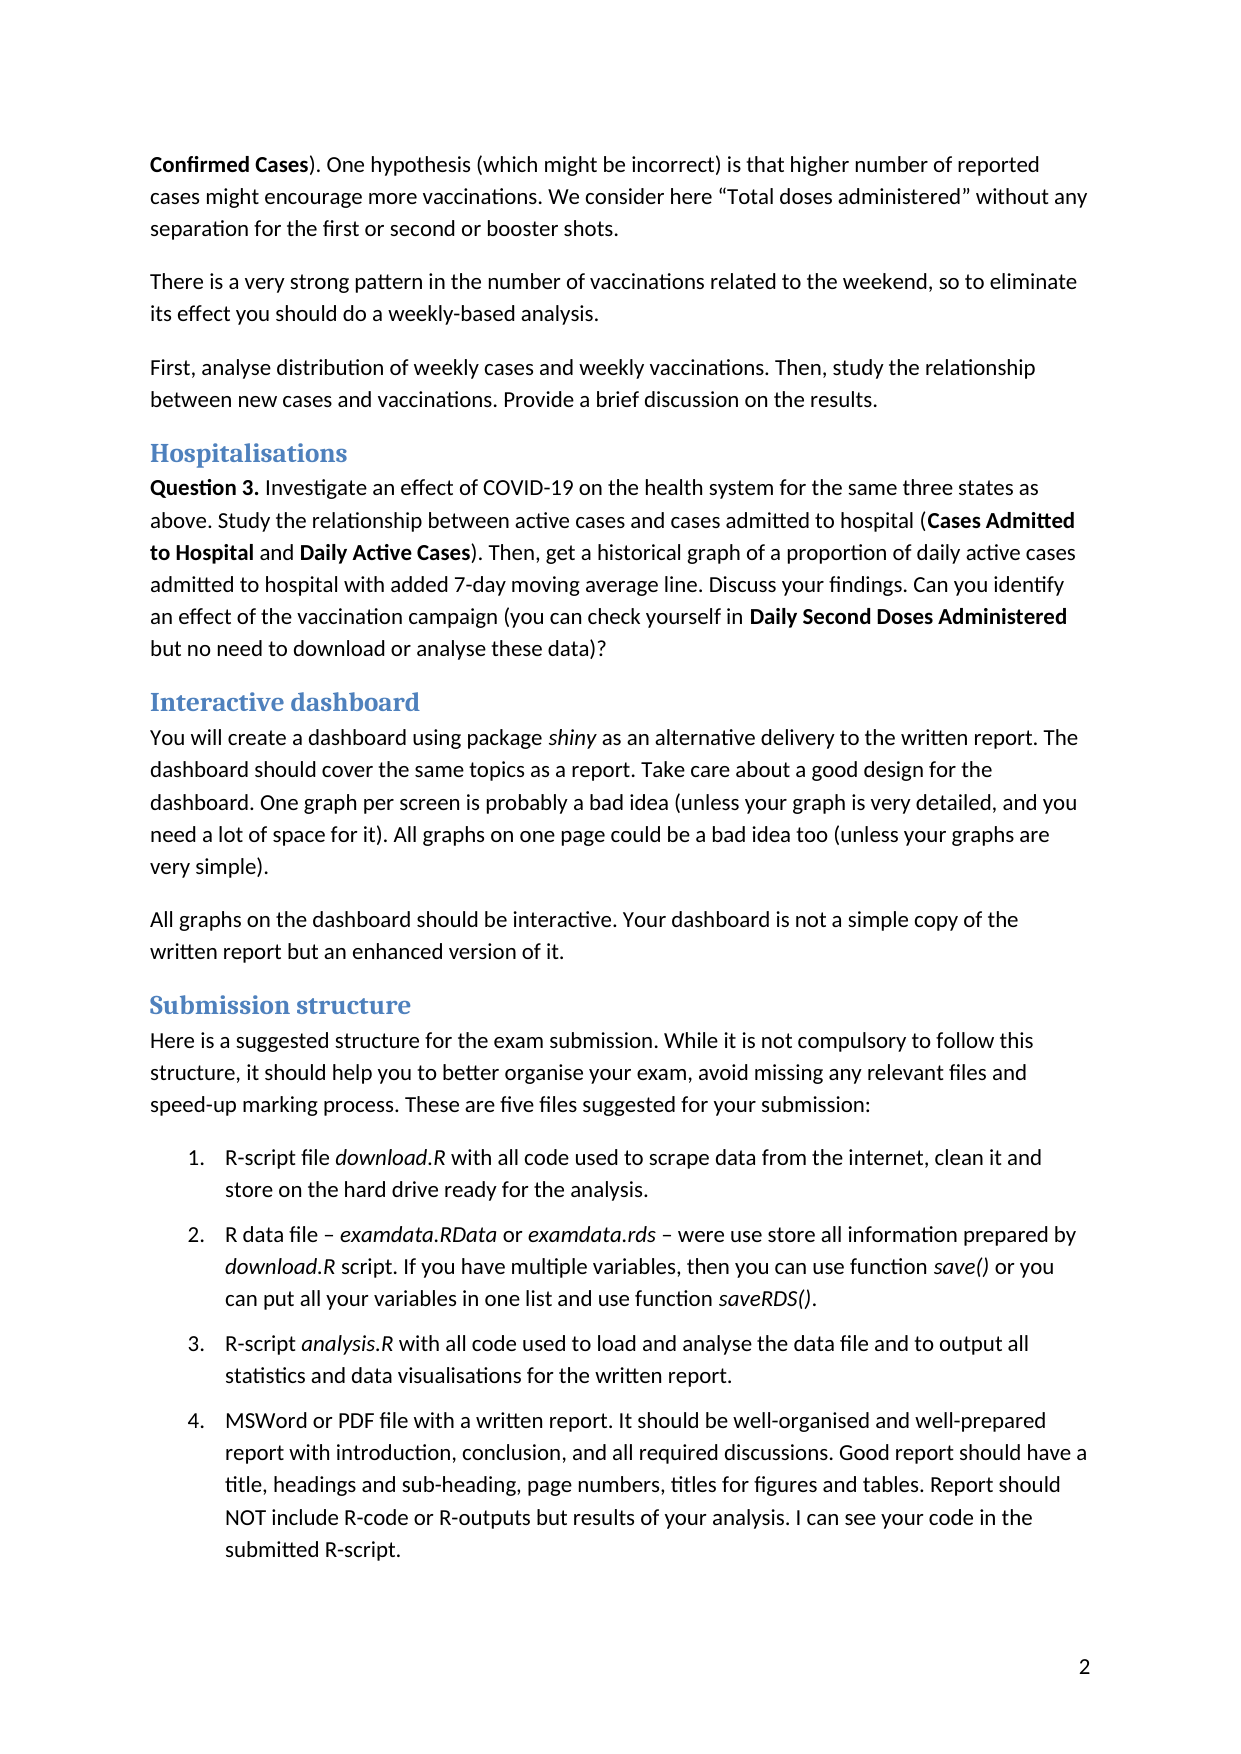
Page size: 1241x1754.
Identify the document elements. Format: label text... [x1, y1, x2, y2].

text First, analyse distribution of weekly cases and weekly vaccinations. Then, study the relationship between new cases and vaccinations. Provide a brief discussion on the results. [150, 353, 1090, 413]
subtitle Interactive dashboard [150, 687, 1090, 719]
subtitle Hospitalisations [150, 438, 1090, 469]
text Question 3. Investigate an effect of COVID-19 on the health system for the same three states as above. Study the relationship between active cases and cases admitted to hospital (Cases Admitted to Hospital and Daily Active Cases). Then, get a historical graph of a proportion of daily active cases admitted to hospital with added 7-day moving average line. Discuss your findings. Can you identify an effect of the vaccination campaign (you can check yourself in Daily Second Doses Administered but no need to download or analyse these data)? [150, 473, 1090, 662]
list R-script file download.R with all code used to scrape data from the internet, clean it and store on the hard drive ready for the analysis. [187, 1143, 1090, 1203]
text Here is a suggested structure for the exam submission. While it is not compulsory to follow this structure, it should help you to better organise your exam, avoid missing any relevant files and speed-up marking process. These are five files suggested for your submission: [150, 1026, 1090, 1118]
text You will create a dashboard using package shiny as an alternative delivery to the written report. The dashboard should cover the same topics as a report. Take care about a good design for the dashboard. One graph per screen is probably a bad idea (unless your graph is very detailed, and you need a lot of space for it). All graphs on one page could be a bad idea too (unless your graphs are very simple). [150, 723, 1090, 880]
list MSWord or PDF file with a written report. It should be well-organised and well-prepared report with introduction, conclusion, and all required discussions. Good report should have a title, headings and sub-heading, page numbers, titles for figures and tables. Report should NOT include R-code or R-outputs but results of your analysis. I can see your code in the submitted R-script. [187, 1406, 1090, 1563]
list R data file – examdata.RData or examdata.rds – were use store all information prepared by download.R script. If you have multiple variables, then you can use function save() or you can put all your variables in one list and use function saveRDS(). [187, 1220, 1090, 1313]
list R-script analysis.R with all code used to load and analyse the data file and to output all statistics and data visualisations for the written report. [187, 1329, 1090, 1389]
text All graphs on the dashboard should be interactive. Your dashboard is not a simple copy of the written report but an enhanced version of it. [150, 905, 1090, 965]
text There is a very strong pattern in the number of vaccinations related to the weekend, so to eliminate its effect you should do a weekly-based analysis. [150, 267, 1090, 328]
subtitle Submission structure [150, 990, 1090, 1021]
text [150, 150, 1090, 242]
